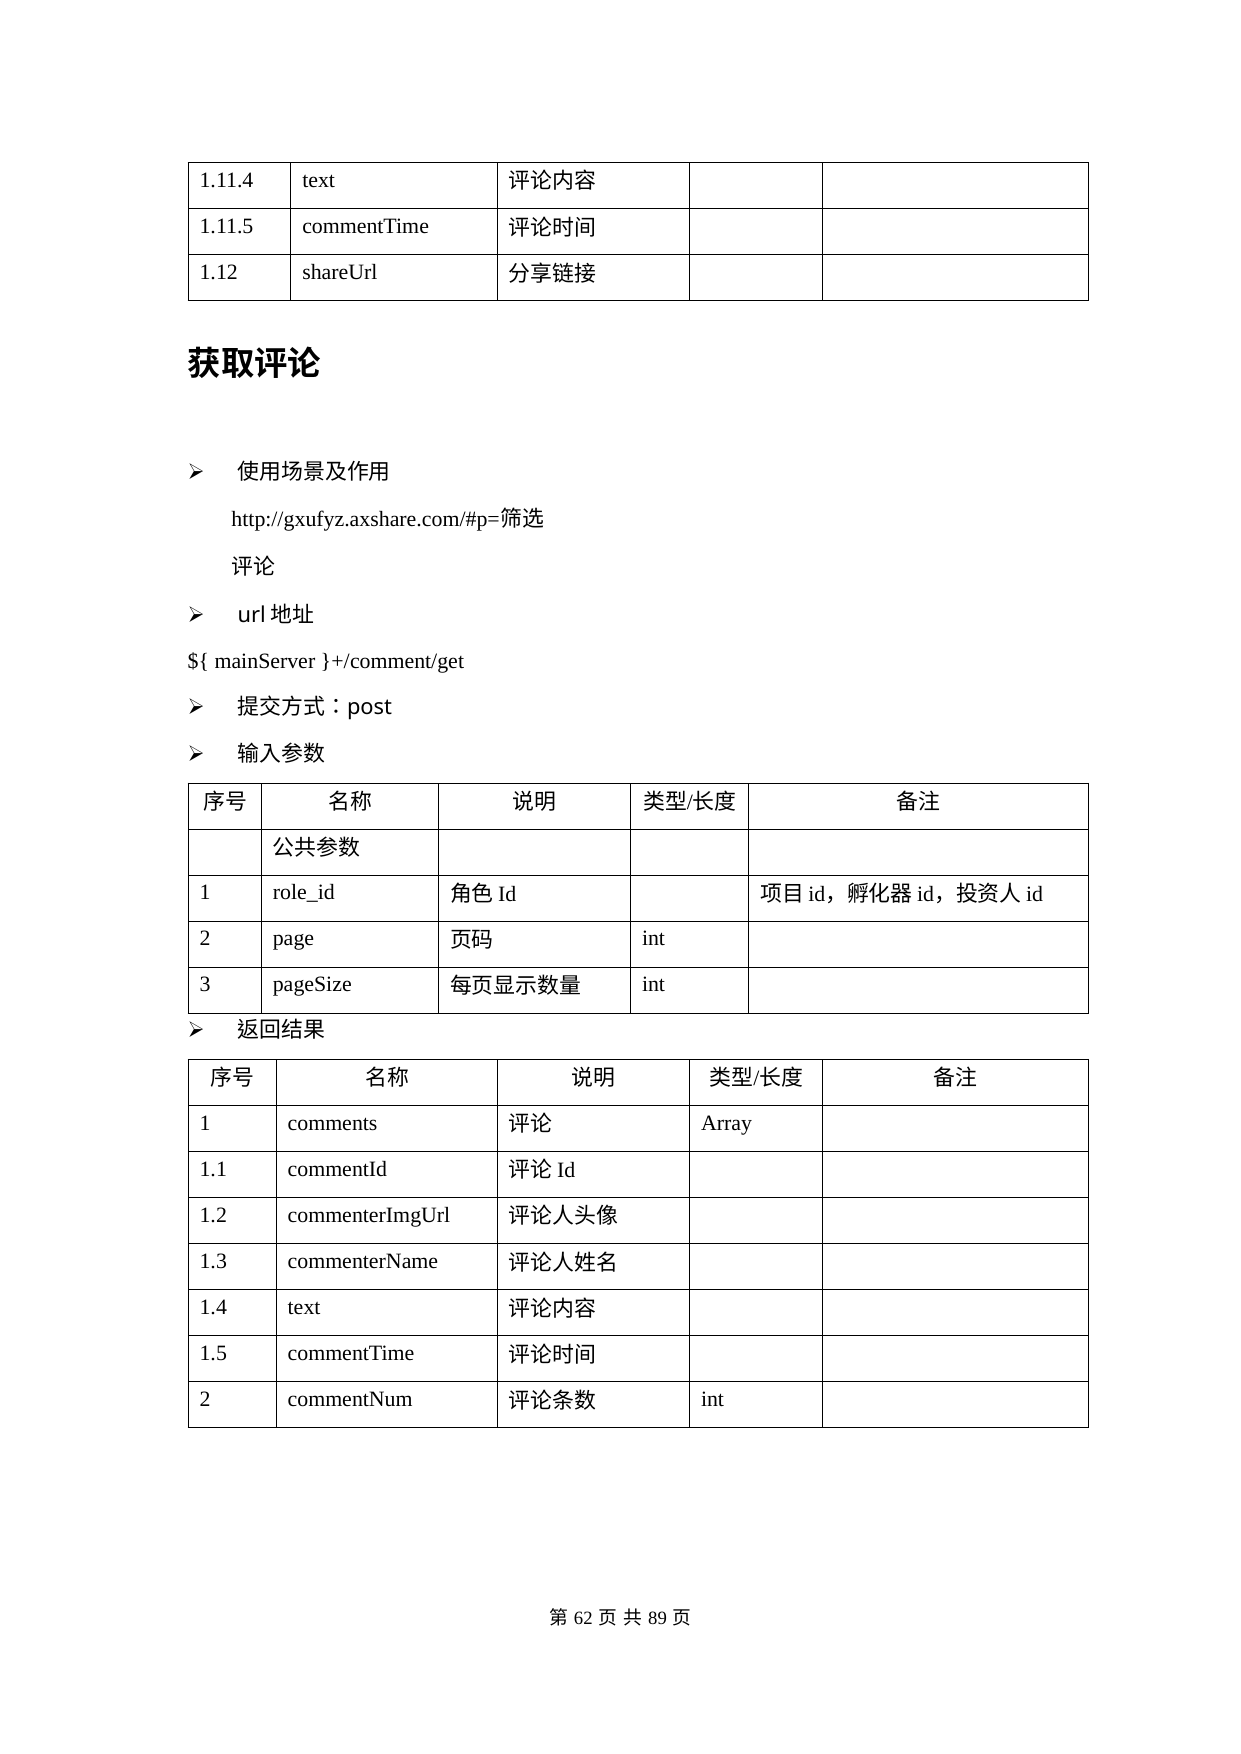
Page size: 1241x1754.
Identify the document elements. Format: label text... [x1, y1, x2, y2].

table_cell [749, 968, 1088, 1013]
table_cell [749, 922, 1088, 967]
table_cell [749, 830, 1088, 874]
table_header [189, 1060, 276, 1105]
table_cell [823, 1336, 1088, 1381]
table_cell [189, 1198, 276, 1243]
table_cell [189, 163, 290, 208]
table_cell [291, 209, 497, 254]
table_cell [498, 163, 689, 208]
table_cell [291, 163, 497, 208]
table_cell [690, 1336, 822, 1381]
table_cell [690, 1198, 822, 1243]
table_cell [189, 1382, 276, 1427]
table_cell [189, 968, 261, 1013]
list 提交方式：post [187, 690, 1053, 722]
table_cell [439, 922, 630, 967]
text 评论 [187, 549, 1053, 581]
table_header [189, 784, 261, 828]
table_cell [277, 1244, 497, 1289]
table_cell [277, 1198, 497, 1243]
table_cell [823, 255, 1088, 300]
text ${ mainServer }+/comment/get [187, 645, 1053, 677]
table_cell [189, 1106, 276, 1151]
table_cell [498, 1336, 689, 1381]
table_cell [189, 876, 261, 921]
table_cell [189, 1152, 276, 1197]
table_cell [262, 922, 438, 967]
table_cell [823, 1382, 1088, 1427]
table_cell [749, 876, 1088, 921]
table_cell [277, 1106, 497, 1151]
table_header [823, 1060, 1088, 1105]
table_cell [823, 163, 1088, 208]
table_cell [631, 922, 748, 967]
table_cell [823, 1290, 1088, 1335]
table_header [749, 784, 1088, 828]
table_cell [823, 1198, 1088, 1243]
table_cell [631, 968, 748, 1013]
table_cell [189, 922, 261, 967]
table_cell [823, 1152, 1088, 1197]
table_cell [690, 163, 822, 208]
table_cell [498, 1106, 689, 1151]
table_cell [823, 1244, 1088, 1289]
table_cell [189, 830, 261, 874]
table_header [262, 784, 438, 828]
list 返回结果 [187, 1014, 1053, 1046]
subtitle 获取评论 [187, 328, 1053, 393]
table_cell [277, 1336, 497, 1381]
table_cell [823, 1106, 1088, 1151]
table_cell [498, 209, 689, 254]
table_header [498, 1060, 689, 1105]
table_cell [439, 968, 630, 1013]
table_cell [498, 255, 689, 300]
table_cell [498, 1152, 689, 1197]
list 输入参数 [187, 737, 1053, 770]
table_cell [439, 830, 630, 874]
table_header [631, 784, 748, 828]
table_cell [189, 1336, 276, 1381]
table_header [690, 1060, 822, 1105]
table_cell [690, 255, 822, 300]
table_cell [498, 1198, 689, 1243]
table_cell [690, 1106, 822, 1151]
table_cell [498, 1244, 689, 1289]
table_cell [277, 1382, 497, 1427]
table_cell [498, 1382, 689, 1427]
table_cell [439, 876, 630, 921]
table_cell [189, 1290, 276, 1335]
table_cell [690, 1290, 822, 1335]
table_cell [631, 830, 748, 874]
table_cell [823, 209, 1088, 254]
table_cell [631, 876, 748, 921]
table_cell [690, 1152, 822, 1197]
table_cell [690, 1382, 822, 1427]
list 使用场景及作用 [187, 455, 1053, 488]
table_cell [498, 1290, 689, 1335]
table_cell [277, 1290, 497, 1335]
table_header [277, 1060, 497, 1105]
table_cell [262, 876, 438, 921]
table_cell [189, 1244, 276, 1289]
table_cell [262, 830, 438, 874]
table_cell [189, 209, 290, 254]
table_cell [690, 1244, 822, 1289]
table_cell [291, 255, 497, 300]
text http://gxufyz.axshare.com/#p=筛选 [187, 501, 1053, 533]
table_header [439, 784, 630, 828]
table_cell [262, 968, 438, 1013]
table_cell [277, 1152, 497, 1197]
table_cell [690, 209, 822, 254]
list url地址 [187, 597, 1053, 630]
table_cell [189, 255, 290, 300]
